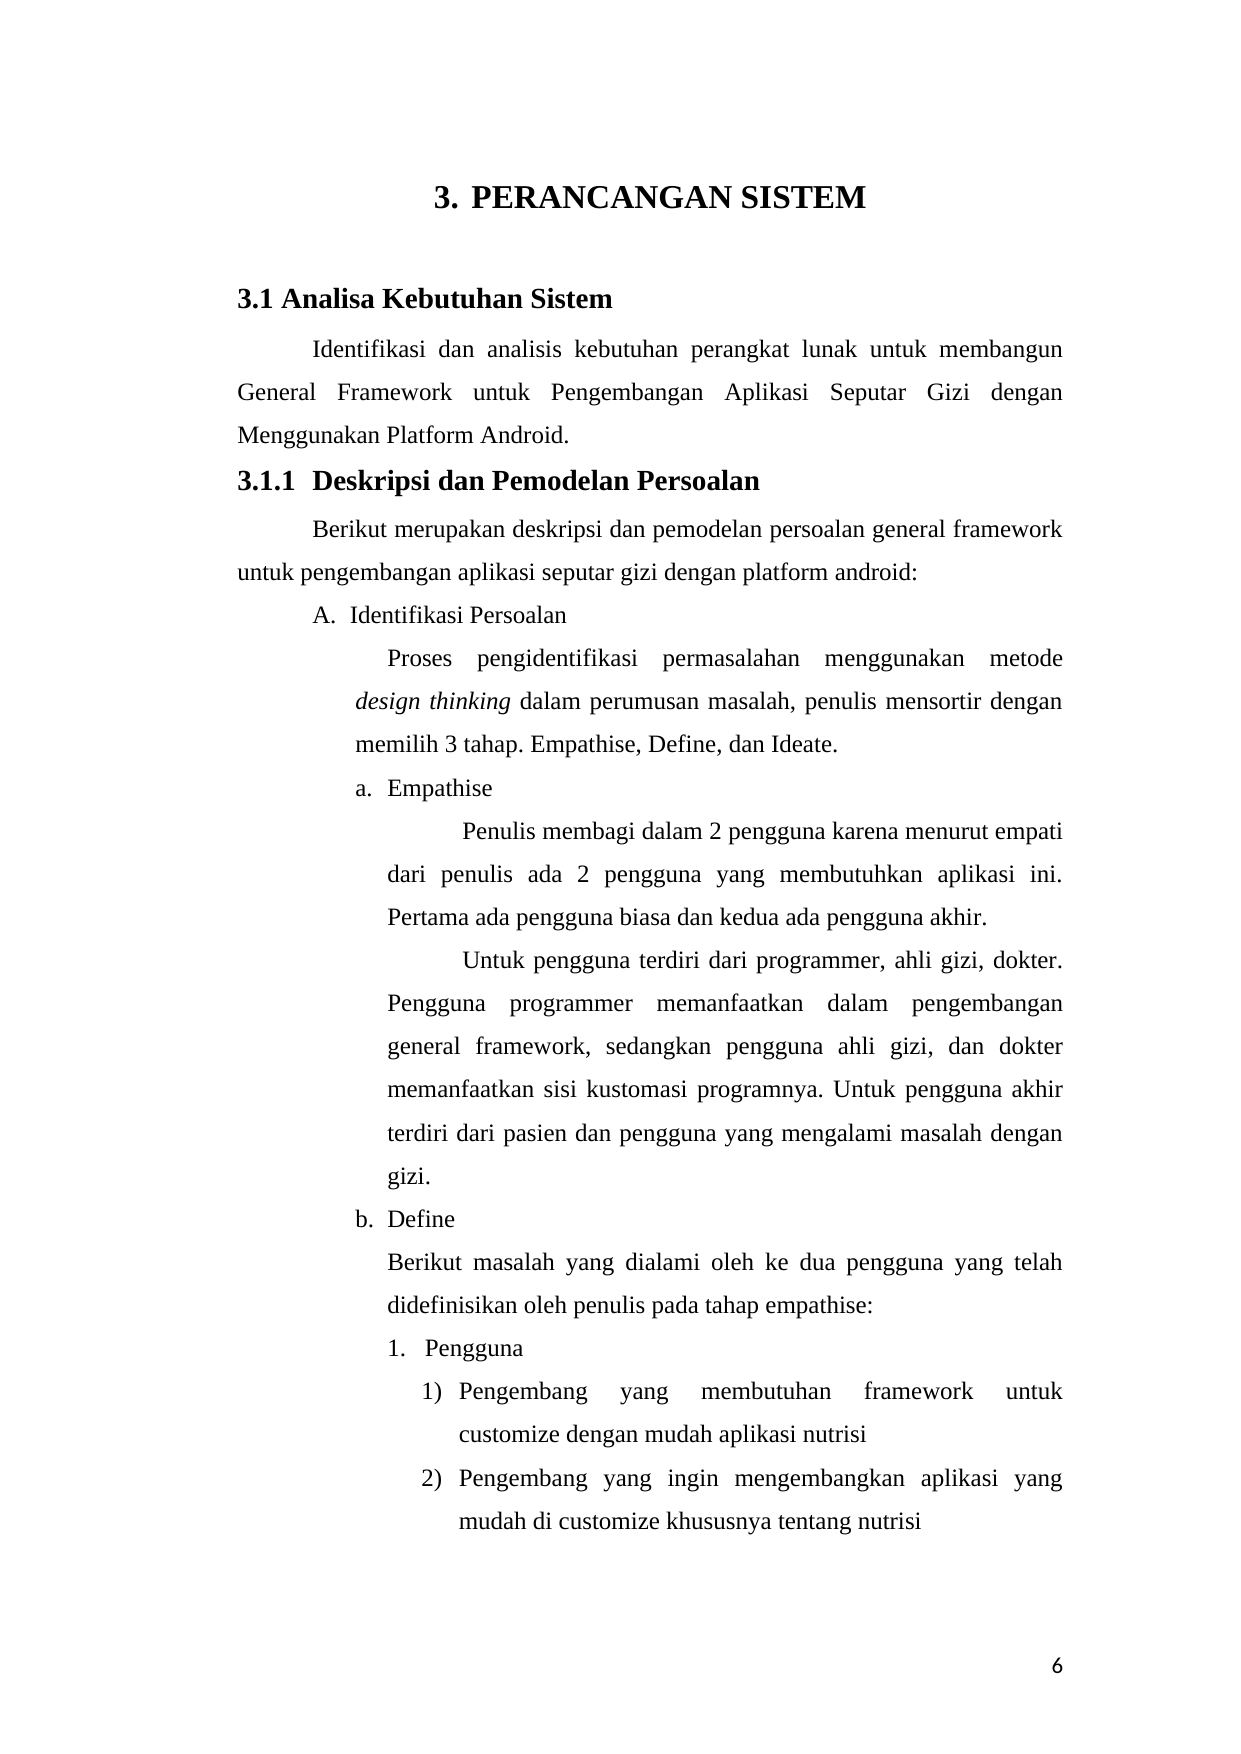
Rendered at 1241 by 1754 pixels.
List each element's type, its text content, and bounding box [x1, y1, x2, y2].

list Define [355, 1204, 1063, 1233]
list Berikut masalah yang dialami oleh ke dua pengguna yang telah didefinisikan oleh penulis pada tahap empathise: [387, 1247, 1063, 1319]
list Proses pengidentifikasi permasalahan menggunakan metode design thinking dalam perumusan masalah, penulis mensortir dengan memilih 3 tahap. Empathise, Define, dan Ideate. [355, 643, 1063, 758]
text Berikut merupakan deskripsi dan pemodelan persoalan general framework untuk pengembangan aplikasi seputar gizi dengan platform android: [237, 514, 1063, 586]
text Identifikasi dan analisis kebutuhan perangkat lunak untuk membangun General Framework untuk Pengembangan Aplikasi Seputar Gizi dengan Menggunakan Platform Android. [237, 334, 1063, 449]
list Identifikasi Persoalan [312, 600, 1063, 629]
text 3.1 Analisa Kebutuhan Sistem [237, 281, 1063, 315]
list Untuk pengguna terdiri dari programmer, ahli gizi, dokter. Pengguna programmer memanfaatkan dalam pengembangan general framework, sedangkan pengguna ahli gizi, dan dokter memanfaatkan sisi kustomasi programnya. Untuk pengguna akhir terdiri dari pasien dan pengguna yang mengalami masalah dengan gizi. [387, 945, 1063, 1189]
subtitle PERANCANGAN SISTEM [237, 177, 1063, 215]
list Pengembang yang membutuhan framework untuk customize dengan mudah aplikasi nutrisi [421, 1376, 1063, 1448]
list Pengguna [387, 1333, 1063, 1362]
list Empathise [355, 773, 1063, 801]
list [421, 1463, 1063, 1534]
list Penulis membagi dalam 2 pengguna karena menurut empati dari penulis ada 2 pengguna yang membutuhkan aplikasi ini. Pertama ada pengguna biasa dan kedua ada pengguna akhir. [387, 816, 1063, 931]
text 3.1.1 Deskripsi dan Pemodelan Persoalan [237, 463, 1063, 497]
